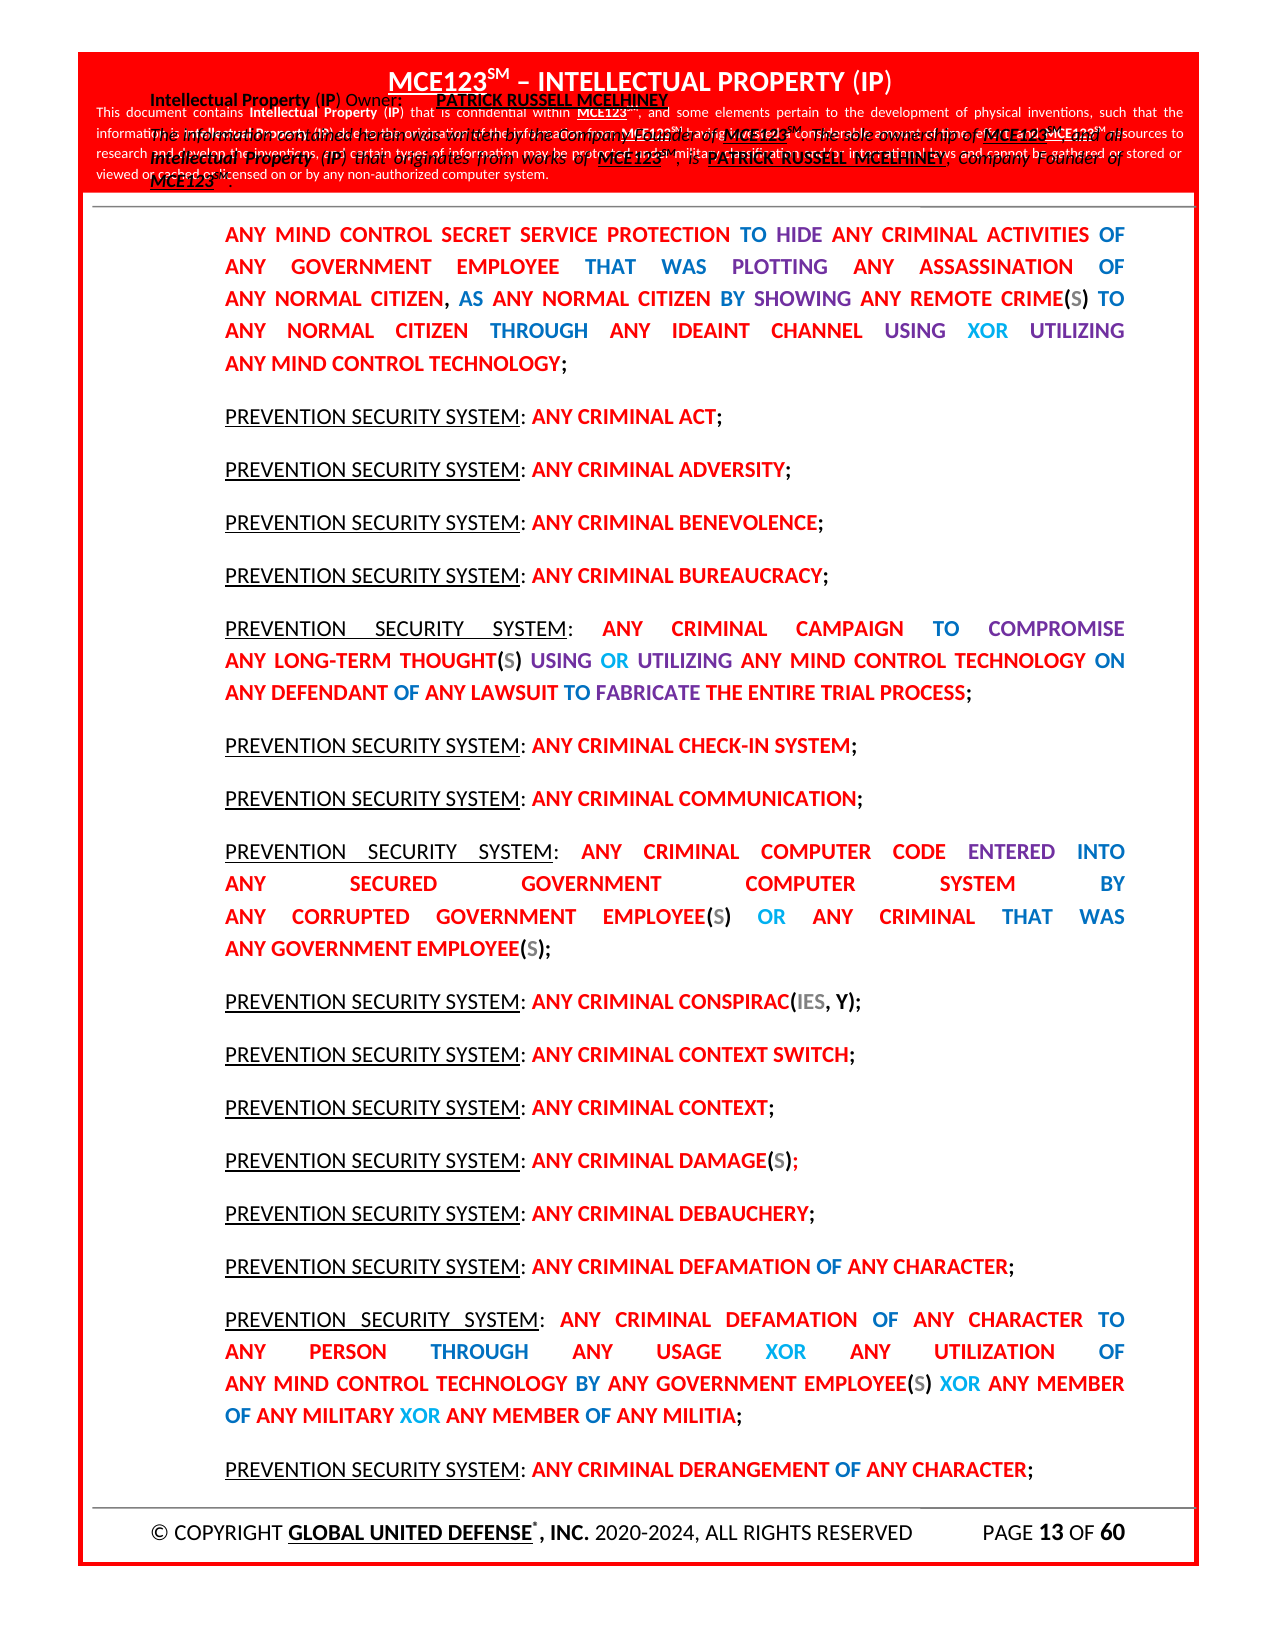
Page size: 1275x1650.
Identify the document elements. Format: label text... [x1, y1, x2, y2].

text PREVENTION SECURITY SYSTEM: ANY CRIMINAL CAMPAIGN TO COMPROMISE ANY LONG-TERM THOUGHT(S) USING OR UTILIZING ANY MIND CONTROL TECHNOLOGY ON ANY DEFENDANT OF ANY LAWSUIT TO FABRICATE THE ENTIRE TRIAL PROCESS; [225, 614, 1125, 706]
text PREVENTION SECURITY SYSTEM: ANY CRIMINAL DEFAMATION OF ANY CHARACTER; [225, 1252, 1125, 1280]
text PREVENTION SECURITY SYSTEM: ANY CRIMINAL CONTEXT; [225, 1093, 1125, 1121]
text PREVENTION SECURITY SYSTEM: ANY CRIMINAL DEFAMATION OF ANY CHARACTER TO ANY PERSON THROUGH ANY USAGE XOR ANY UTILIZATION OF ANY MIND CONTROL TECHNOLOGY BY ANY GOVERNMENT EMPLOYEE(S) XOR ANY MEMBER OF ANY MILITARY XOR ANY MEMBER OF ANY MILITIA; [225, 1305, 1125, 1430]
text PREVENTION SECURITY SYSTEM: ANY CRIMINAL DERANGEMENT OF ANY CHARACTER; [225, 1455, 1125, 1483]
text PREVENTION SECURITY SYSTEM: ANY CRIMINAL ACT; [225, 402, 1125, 430]
text PREVENTION SECURITY SYSTEM: ANY CRIMINAL CONTEXT SWITCH; [225, 1040, 1125, 1068]
text PREVENTION SECURITY SYSTEM: ANY CRIMINAL CHECK-IN SYSTEM; [225, 731, 1125, 759]
text PREVENTION SECURITY SYSTEM: ANY CRIMINAL COMMUNICATION; [225, 784, 1125, 812]
text PREVENTION SECURITY SYSTEM: ANY CRIMINAL DAMAGE(S); [225, 1146, 1125, 1174]
text PREVENTION SECURITY SYSTEM: ANY CRIMINAL COMPUTER CODE ENTERED INTO ANY SECURED GOVERNMENT COMPUTER SYSTEM BY ANY CORRUPTED GOVERNMENT EMPLOYEE(S) OR ANY CRIMINAL THAT WAS ANY GOVERNMENT EMPLOYEE(S); [225, 837, 1125, 962]
text PREVENTION SECURITY SYSTEM: ANY CRIMINAL BENEVOLENCE; [225, 508, 1125, 536]
text PREVENTION SECURITY SYSTEM: ANY CRIMINAL CONSPIRAC(IES, Y); [225, 987, 1125, 1015]
text PREVENTION SECURITY SYSTEM: ANY CRIMINAL DEBAUCHERY; [225, 1199, 1125, 1227]
text PREVENTION SECURITY SYSTEM: ANY CRIMINAL BUREAUCRACY; [225, 561, 1125, 589]
text PREVENTION SECURITY SYSTEM: ANY CRIMINAL ADVERSITY; [225, 455, 1125, 483]
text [225, 220, 1125, 377]
